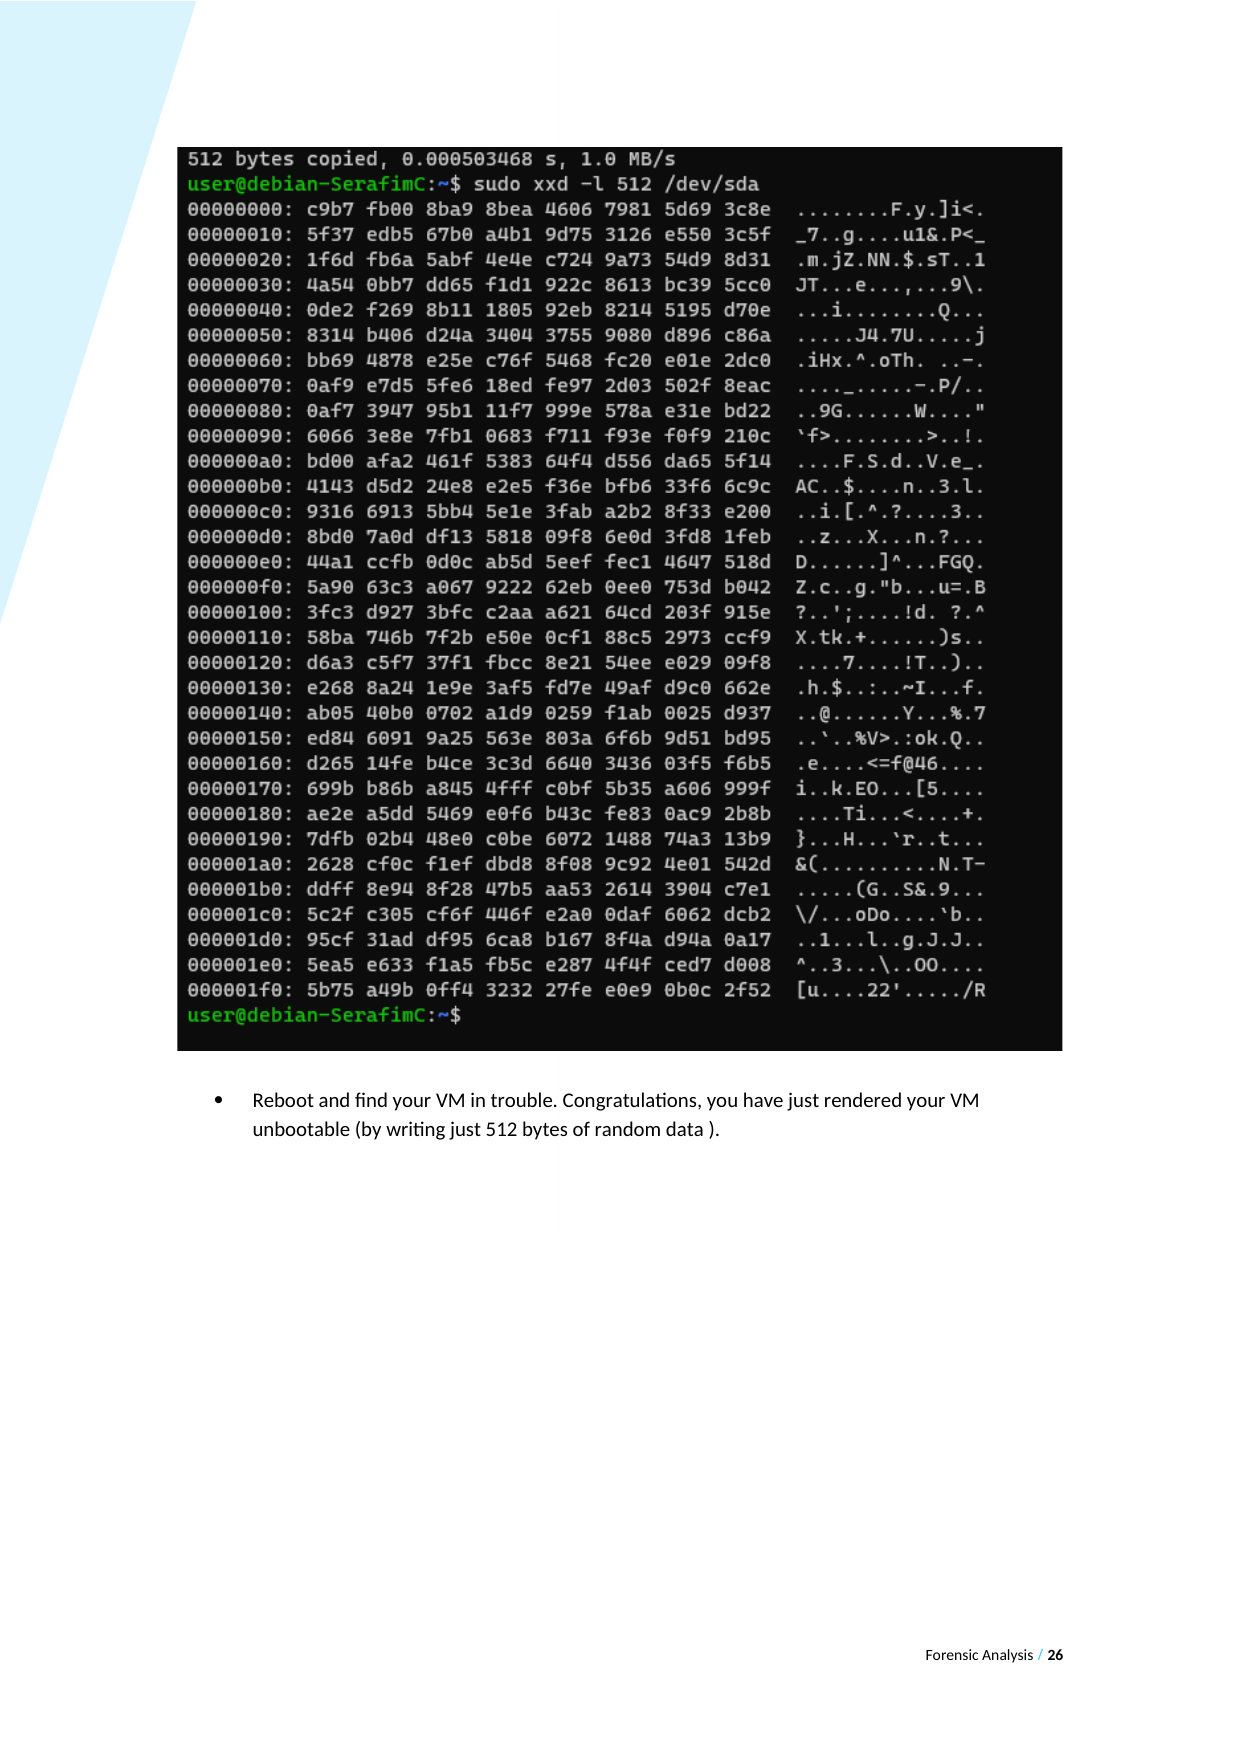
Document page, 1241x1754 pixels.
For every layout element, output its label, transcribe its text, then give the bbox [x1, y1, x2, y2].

list Reboot and find your VM in trouble. Congratulations, you have just rendered your VM unbootable (by writing just 512 bytes of random data ). [215, 1087, 1063, 1142]
picture [0, 1, 1179, 1239]
